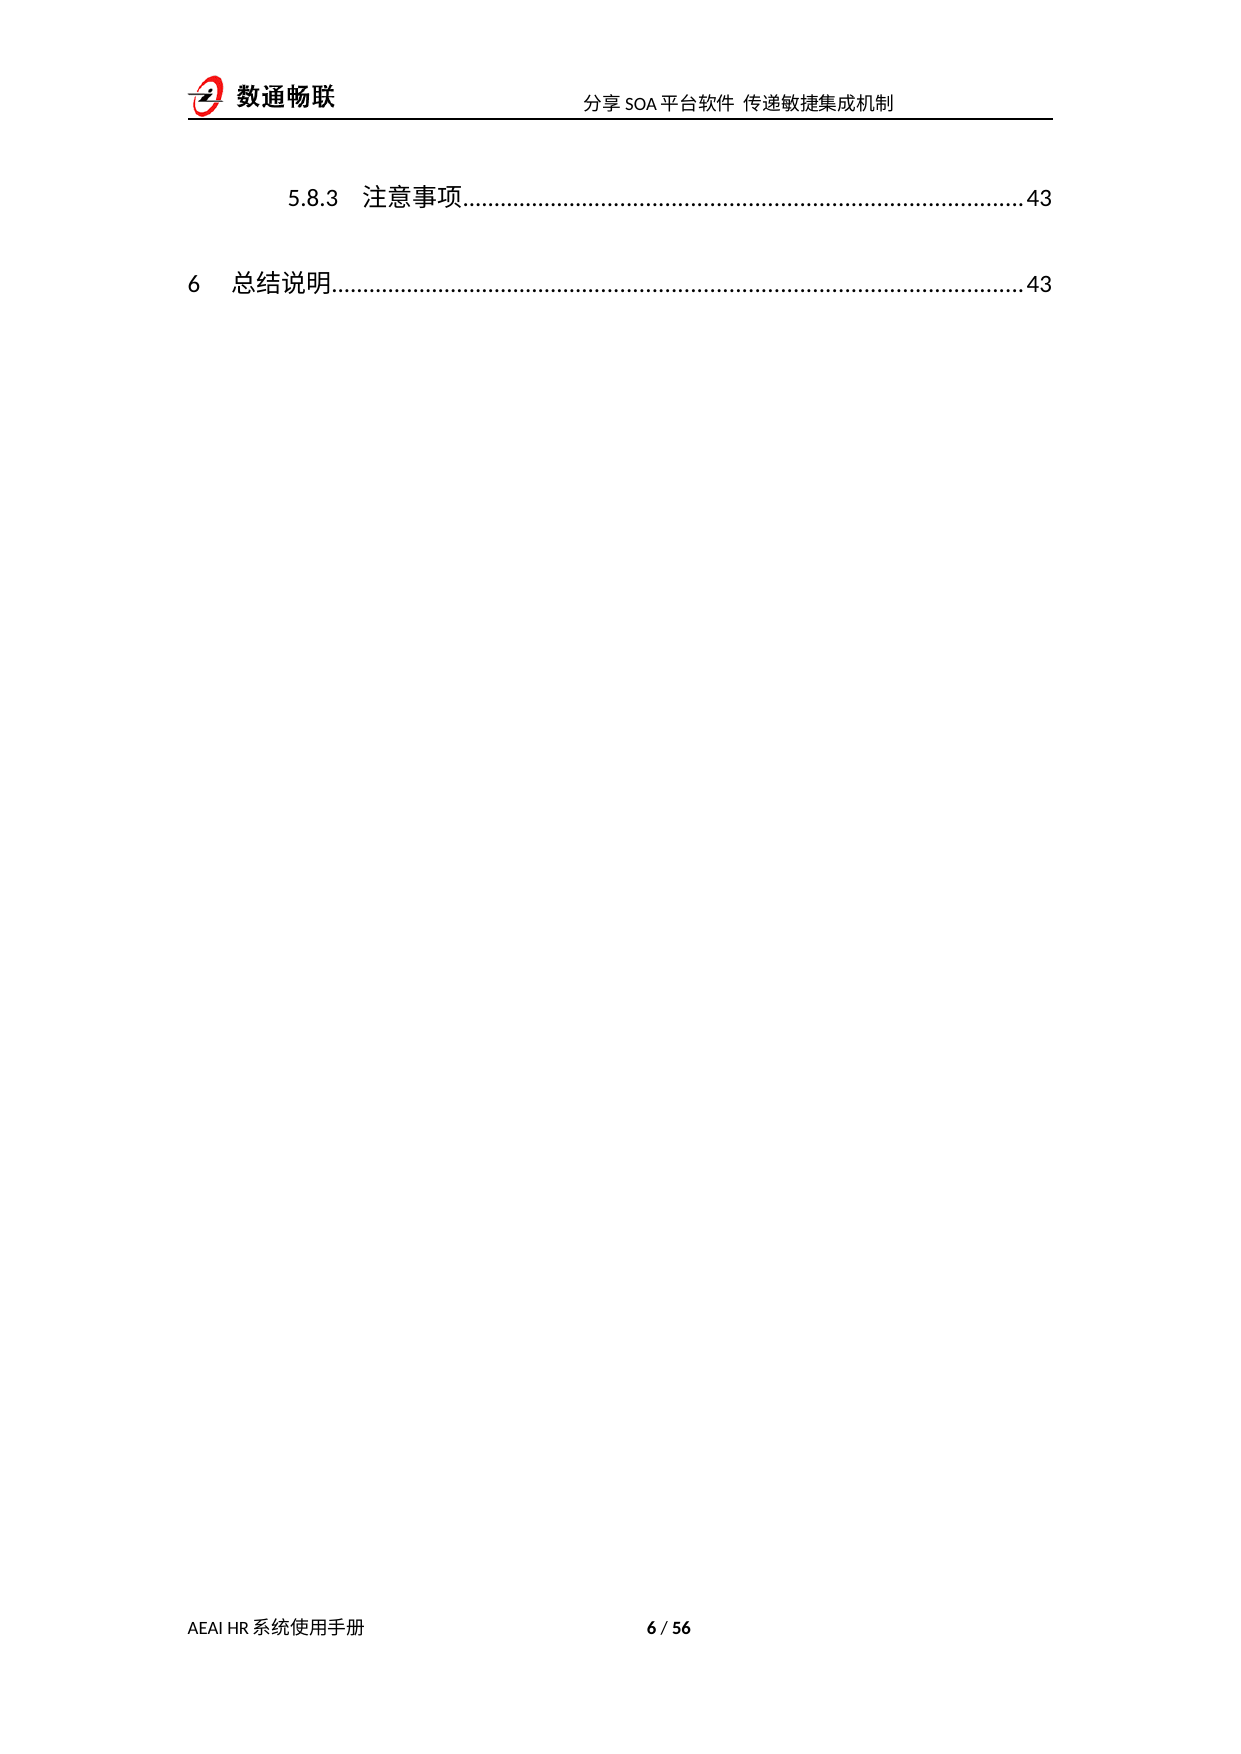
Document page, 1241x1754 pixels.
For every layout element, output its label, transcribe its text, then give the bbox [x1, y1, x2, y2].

text 6 总结说明 43 [187, 248, 1053, 316]
text 5.8.3 注意事项 43 [287, 162, 1053, 230]
picture [172, 63, 351, 126]
